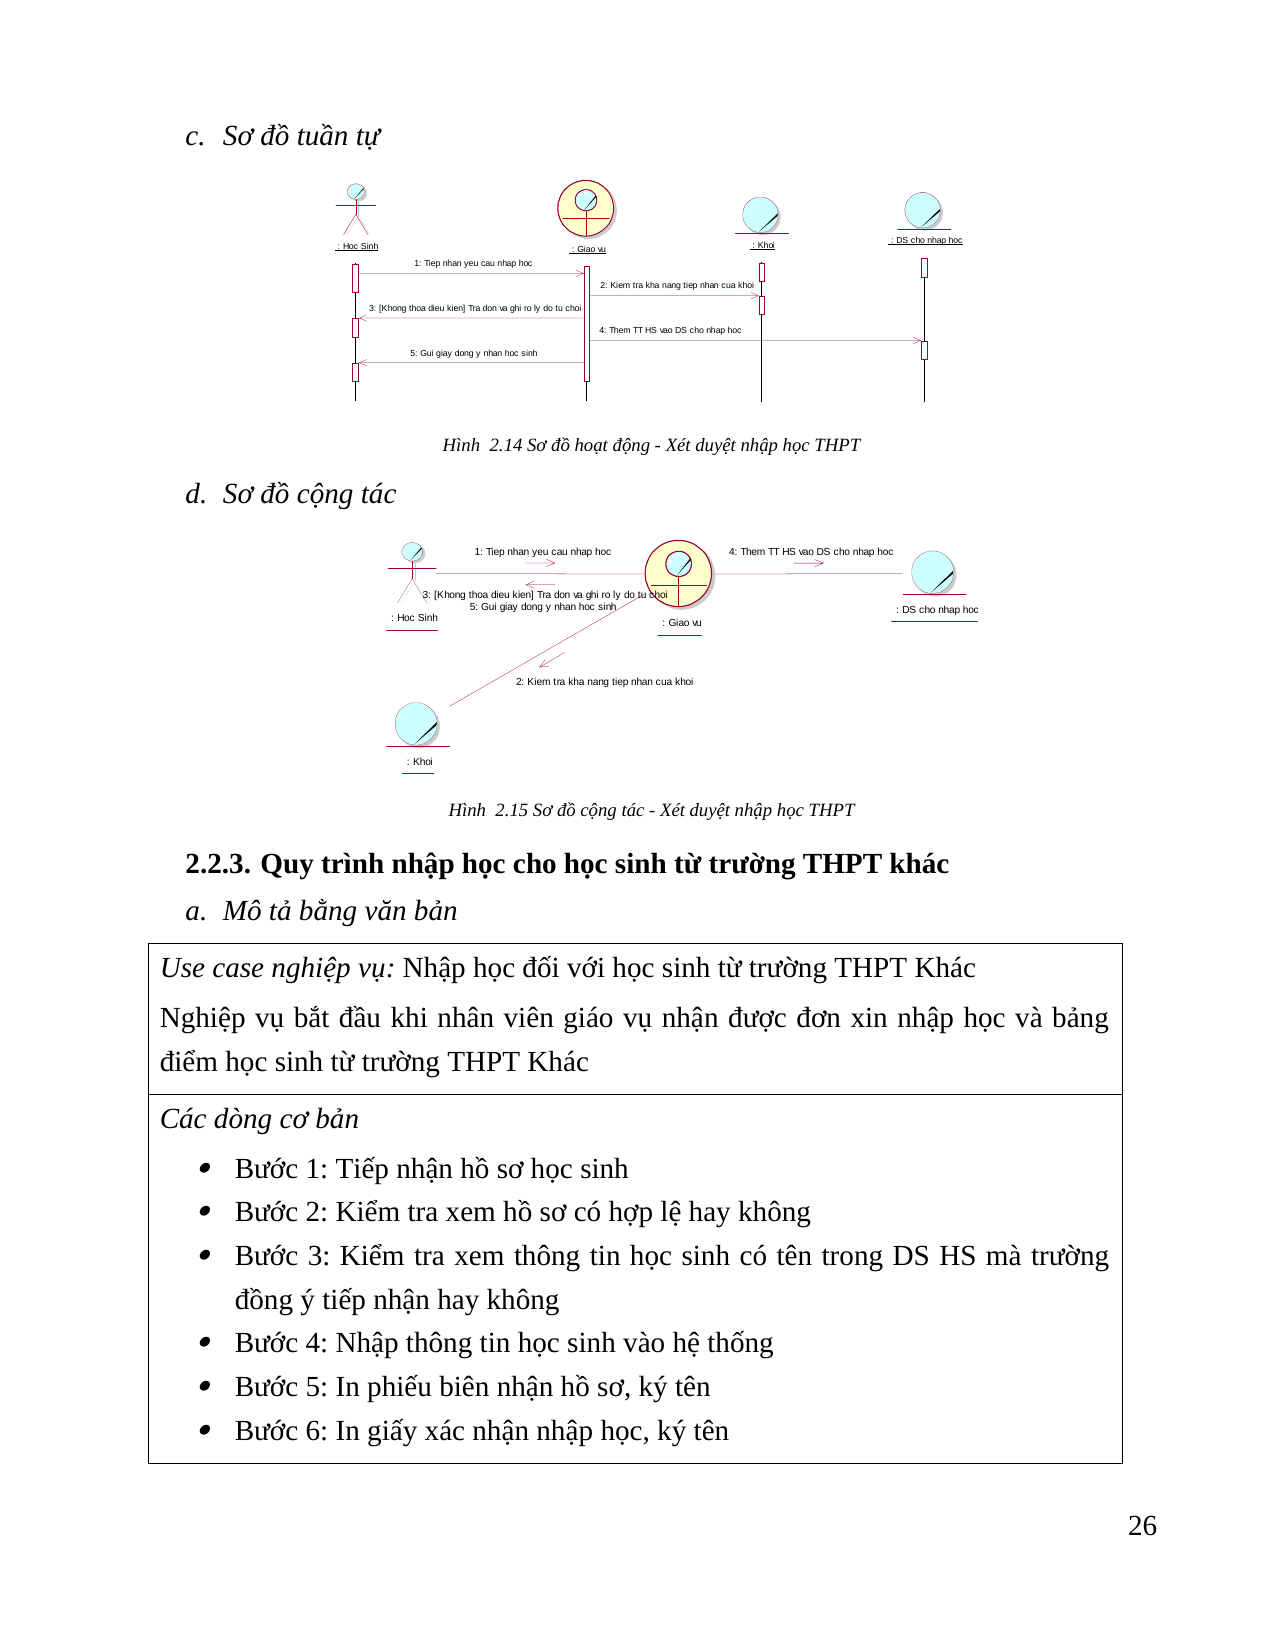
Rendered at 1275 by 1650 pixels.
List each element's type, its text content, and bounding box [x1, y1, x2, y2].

subtitle Sơ đồ cộng tác [185, 477, 1157, 510]
subtitle Quy trình nhập học cho học sinh từ trường THPT khác [185, 846, 1157, 879]
subtitle Mô tả bằng văn bản [185, 893, 1157, 927]
table_header Use case nghiệp vụ: Nhập học đối với học sinh từ trường THPT Khác Nghiệp vụ bắt đầu khi nhân viên giáo vụ nhận được đơn xin nhập học và bảng điểm học sinh từ trường THPT Khác [149, 944, 1122, 1094]
subtitle Sơ đồ tuần tự [185, 118, 1157, 152]
